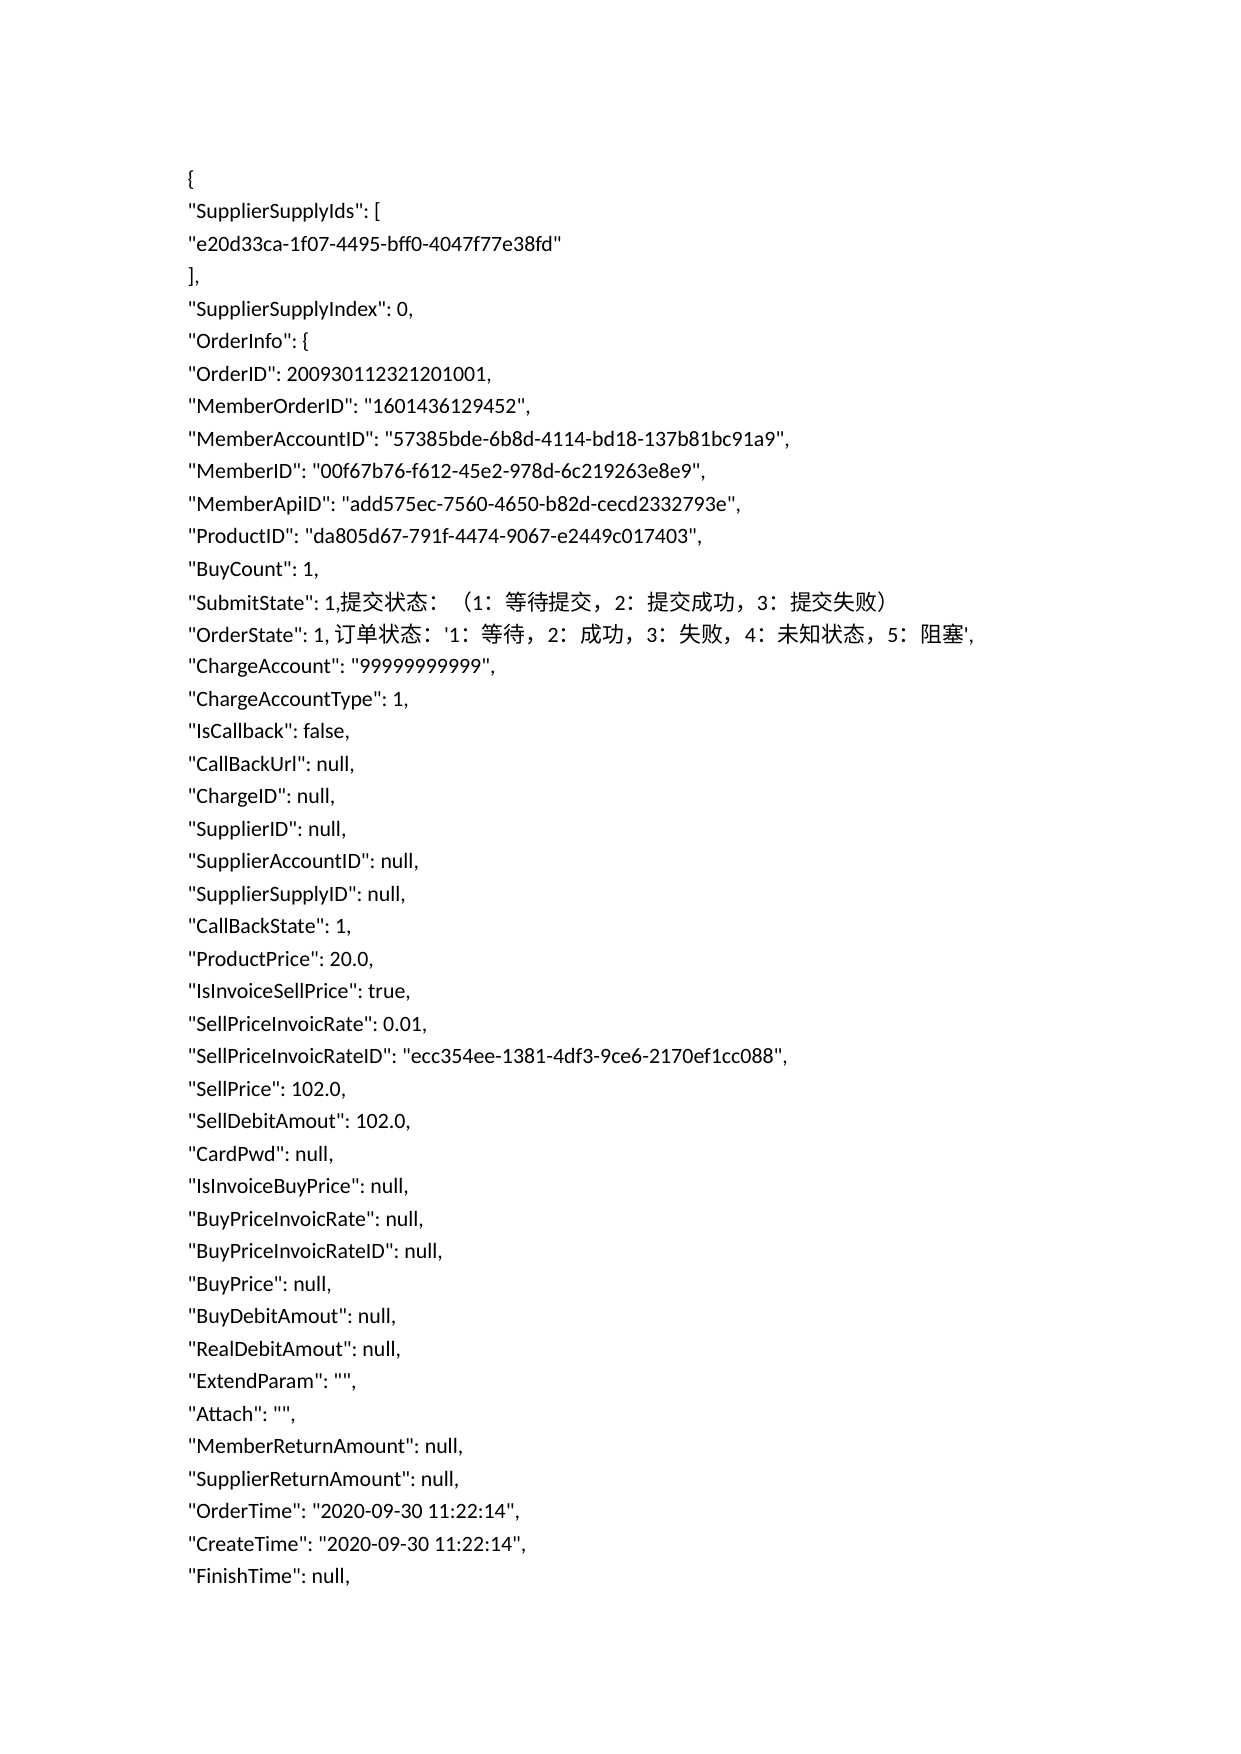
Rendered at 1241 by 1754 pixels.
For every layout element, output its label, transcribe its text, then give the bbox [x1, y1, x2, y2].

text "SupplierSupplyID": null, [187, 877, 1053, 909]
text "BuyPriceInvoicRate": null, [187, 1202, 1053, 1234]
text "ChargeAccountType": 1, [187, 682, 1053, 714]
text "RealDebitAmout": null, [187, 1332, 1053, 1364]
text "MemberOrderID": "1601436129452", [187, 389, 1053, 422]
text "SupplierAccountID": null, [187, 844, 1053, 877]
text ], [187, 259, 1053, 292]
text "SupplierSupplyIds": [ [187, 194, 1053, 227]
text "OrderState": 1, 订单状态：'1：等待，2：成功，3：失败，4：未知状态，5：阻塞', [187, 617, 1053, 649]
text "SellDebitAmout": 102.0, [187, 1104, 1053, 1137]
text "ExtendParam": "", [187, 1364, 1053, 1397]
text "IsInvoiceBuyPrice": null, [187, 1169, 1053, 1202]
text "MemberReturnAmount": null, [187, 1429, 1053, 1462]
text "SupplierReturnAmount": null, [187, 1462, 1053, 1494]
text "MemberApiID": "add575ec-7560-4650-b82d-cecd2332793e", [187, 487, 1053, 519]
text "FinishTime": null, [187, 1559, 1053, 1592]
text "SubmitState": 1,提交状态：（1：等待提交，2：提交成功，3：提交失败） [187, 584, 1053, 617]
text "ProductID": "da805d67-791f-4474-9067-e2449c017403", [187, 519, 1053, 552]
text "BuyCount": 1, [187, 552, 1053, 584]
text "OrderInfo": { [187, 324, 1053, 357]
text "ChargeAccount": "99999999999", [187, 649, 1053, 682]
text "IsInvoiceSellPrice": true, [187, 974, 1053, 1007]
text "Attach": "", [187, 1397, 1053, 1429]
text "SellPriceInvoicRate": 0.01, [187, 1007, 1053, 1039]
text "SellPriceInvoicRateID": "ecc354ee-1381-4df3-9ce6-2170ef1cc088", [187, 1039, 1053, 1072]
text "SupplierSupplyIndex": 0, [187, 292, 1053, 324]
text "CardPwd": null, [187, 1137, 1053, 1169]
text "ChargeID": null, [187, 779, 1053, 812]
text "CallBackState": 1, [187, 909, 1053, 942]
text "e20d33ca-1f07-4495-bff0-4047f77e38fd" [187, 227, 1053, 259]
text "BuyDebitAmout": null, [187, 1299, 1053, 1332]
text "ProductPrice": 20.0, [187, 942, 1053, 974]
text "CallBackUrl": null, [187, 747, 1053, 779]
text "IsCallback": false, [187, 714, 1053, 747]
text { [187, 162, 1053, 194]
text "BuyPrice": null, [187, 1267, 1053, 1299]
text "SellPrice": 102.0, [187, 1072, 1053, 1104]
text "OrderID": 200930112321201001, [187, 357, 1053, 389]
text "MemberAccountID": "57385bde-6b8d-4114-bd18-137b81bc91a9", [187, 422, 1053, 454]
text "SupplierID": null, [187, 812, 1053, 844]
text "OrderTime": "2020-09-30 11:22:14", [187, 1494, 1053, 1527]
text "BuyPriceInvoicRateID": null, [187, 1234, 1053, 1267]
text "CreateTime": "2020-09-30 11:22:14", [187, 1527, 1053, 1559]
text "MemberID": "00f67b76-f612-45e2-978d-6c219263e8e9", [187, 454, 1053, 487]
